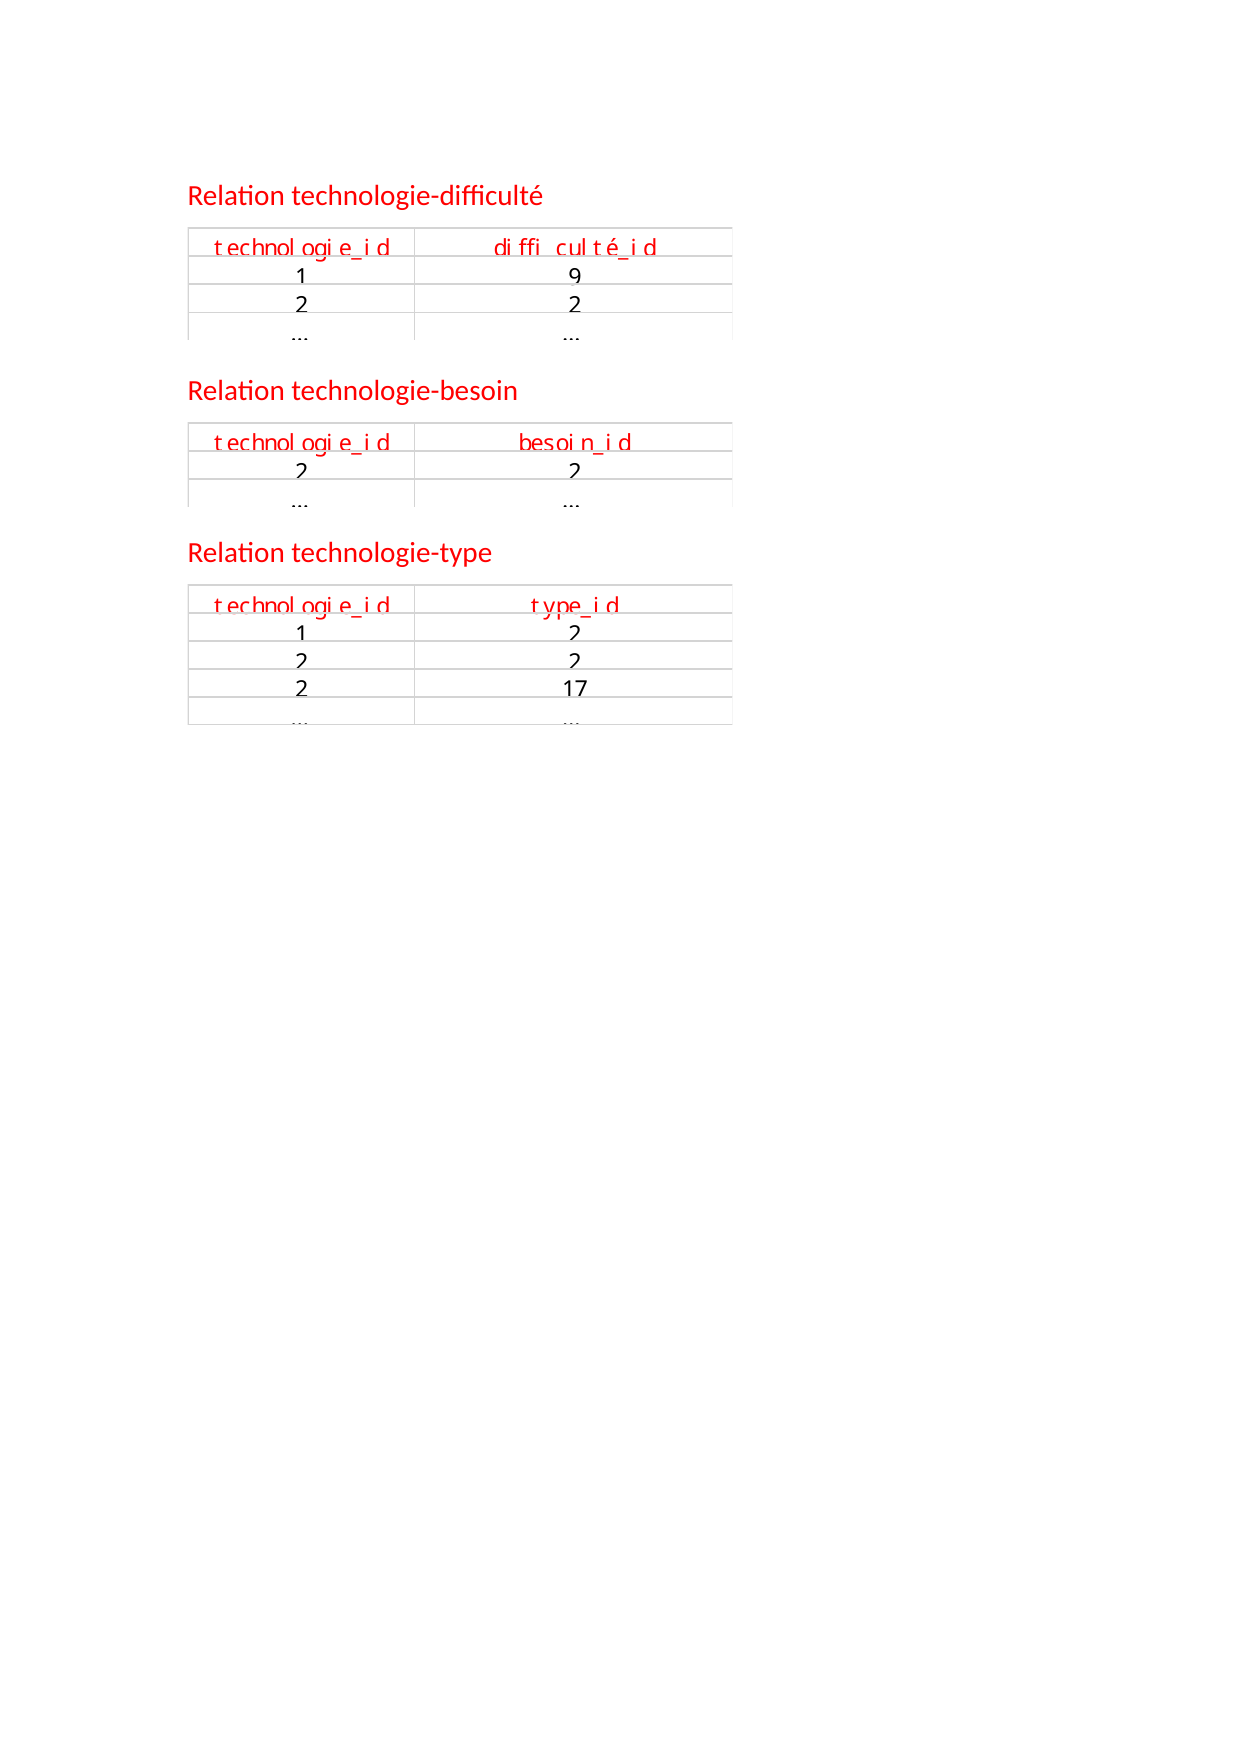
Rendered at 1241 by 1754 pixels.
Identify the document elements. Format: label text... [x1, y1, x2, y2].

text Relation technologie-type [187, 519, 1053, 584]
text Relation technologie-difficulté [187, 162, 1053, 227]
text Relation technologie-besoin [187, 357, 1053, 422]
